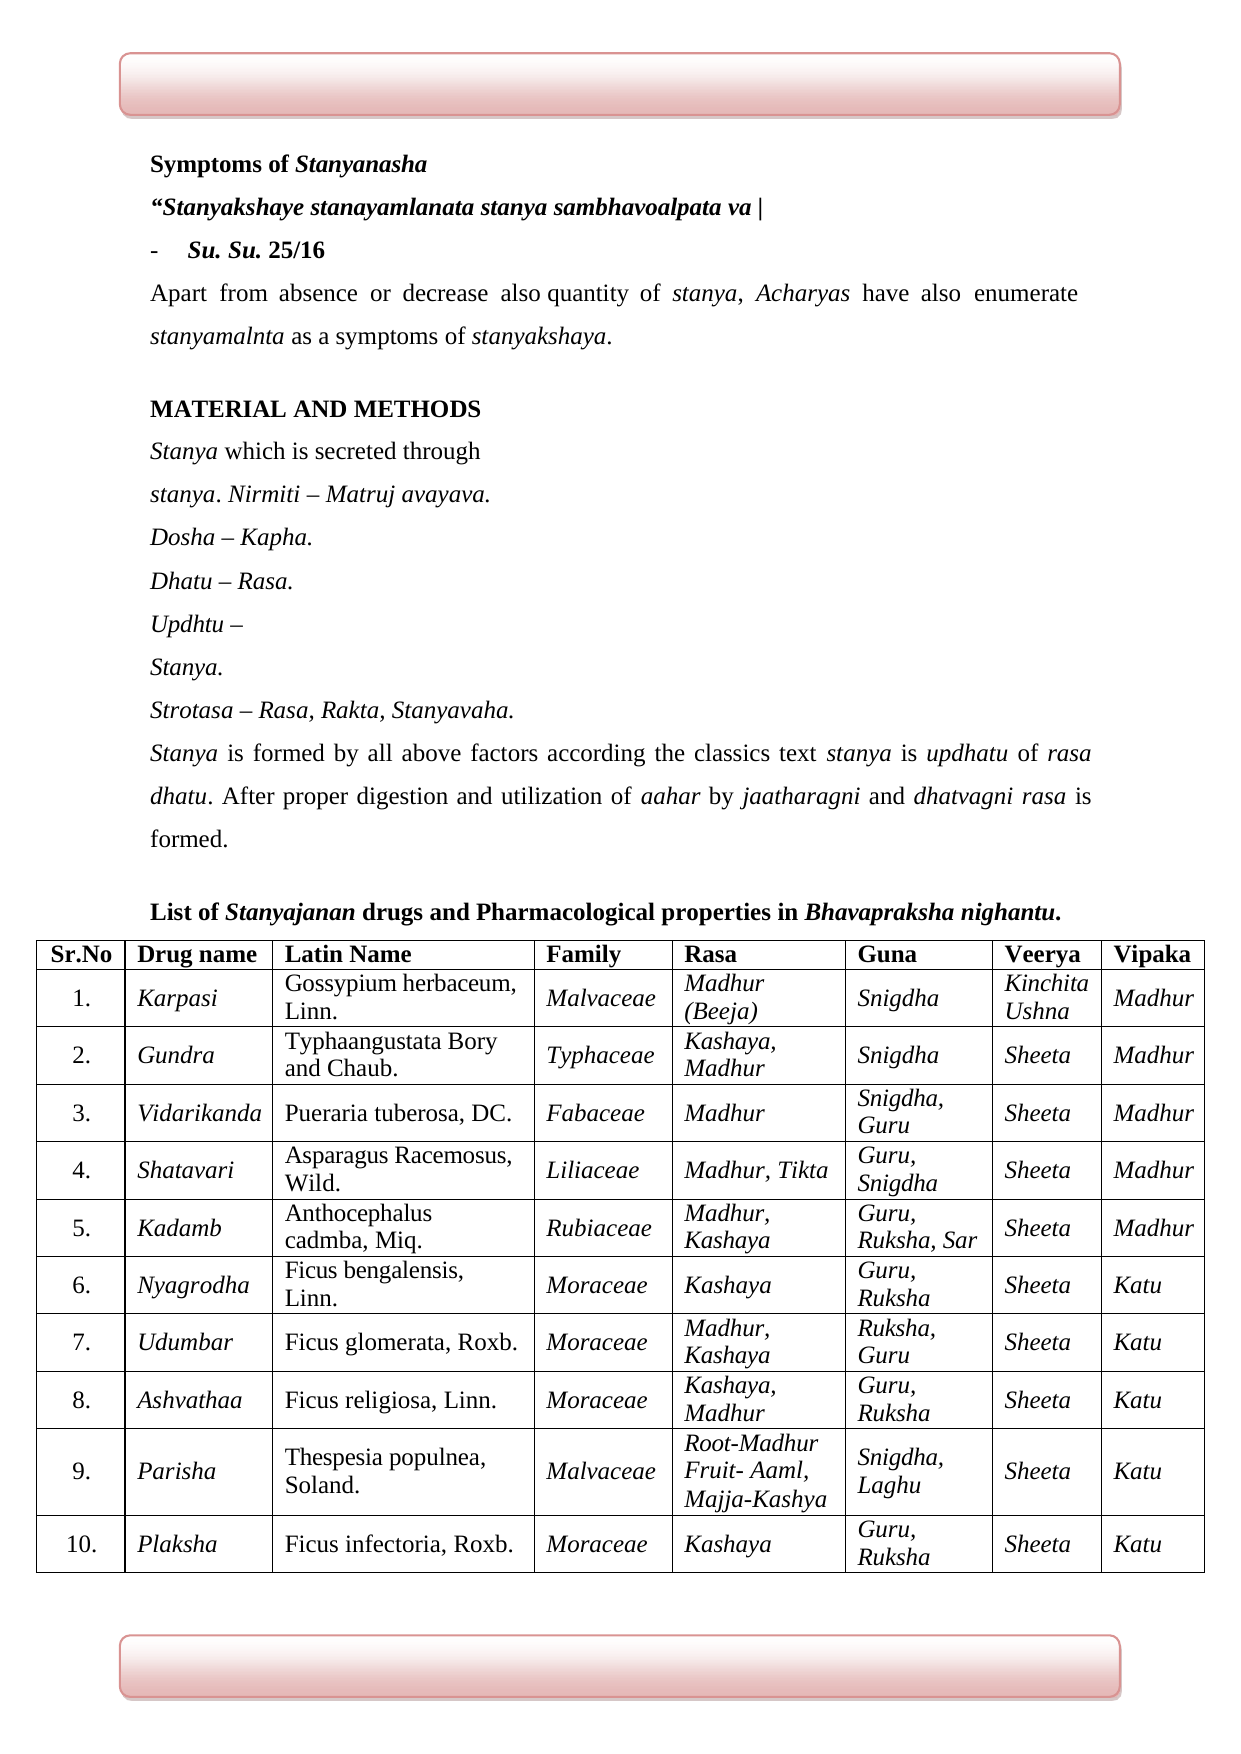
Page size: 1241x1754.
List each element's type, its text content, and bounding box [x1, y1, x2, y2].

table_header Rasa [673, 941, 845, 969]
table_cell Udumbar [126, 1314, 272, 1371]
table_cell 4. [37, 1142, 124, 1198]
table_cell 10. [37, 1516, 124, 1572]
table_cell Root-Madhur Fruit- Aaml, Majja-Kashya [673, 1429, 845, 1514]
table_cell Sheeta [993, 1372, 1101, 1428]
picture [119, 1635, 1122, 1701]
table_cell Sheeta [993, 1429, 1101, 1514]
text Stanya which is secreted through stanya. Nirmiti – Matruj avayava. [150, 436, 555, 508]
table_cell Snigdha, Guru [846, 1085, 992, 1141]
table_cell Moraceae [535, 1257, 672, 1313]
table_cell Kinchita Ushna [993, 970, 1101, 1026]
table_cell Sheeta [993, 1085, 1101, 1141]
table_cell Katu [1102, 1516, 1204, 1572]
table_cell Madhur [1102, 1027, 1204, 1084]
table_cell Moraceae [535, 1314, 672, 1371]
table_cell Ficus infectoria, Roxb. [273, 1516, 534, 1572]
table_cell 1. [37, 970, 124, 1026]
table_cell Sheeta [993, 1027, 1101, 1084]
table_cell Sheeta [993, 1257, 1101, 1313]
table_cell Pueraria tuberosa, DC. [273, 1085, 534, 1141]
table_cell Ficus bengalensis, Linn. [273, 1257, 534, 1313]
table_cell 6. [37, 1257, 124, 1313]
text stanyamalnta as a symptoms of stanyakshaya. [150, 321, 1217, 350]
table_cell Liliaceae [535, 1142, 672, 1198]
table_cell Kashaya, Madhur [673, 1372, 845, 1428]
subtitle MATERIAL AND METHODS [150, 394, 1217, 422]
table_cell Nyagrodha [126, 1257, 272, 1313]
table_cell Ruksha, Guru [846, 1314, 992, 1371]
table_header Family [535, 941, 672, 969]
table_cell Malvaceae [535, 1429, 672, 1514]
text Apart from absence or decrease also quantity of stanya, Acharyas have also enumerate [150, 278, 1217, 307]
table_cell Sheeta [993, 1314, 1101, 1371]
table_cell Snigdha [846, 970, 992, 1026]
table_cell Guru, Ruksha, Sar [846, 1200, 992, 1256]
table_cell Katu [1102, 1257, 1204, 1313]
text Stanya is formed by all above factors according the classics text stanya is updhatu of rasa dhatu. After proper digestion and utilization of aahar by jaatharagni and dhatvagni rasa is formed. [150, 738, 1092, 853]
table_cell Snigdha, Laghu [846, 1429, 992, 1514]
table_header Drug name [126, 941, 272, 969]
table_cell Asparagus Racemosus, Wild. [273, 1142, 534, 1198]
table_cell Ficus glomerata, Roxb. [273, 1314, 534, 1371]
table_cell Snigdha [846, 1027, 992, 1084]
table_cell Vidarikanda [126, 1085, 272, 1141]
table_cell Katu [1102, 1314, 1204, 1371]
table_cell Moraceae [535, 1516, 672, 1572]
table_cell Madhur, Kashaya [673, 1314, 845, 1371]
table_cell Fabaceae [535, 1085, 672, 1141]
table_cell 9. [37, 1429, 124, 1514]
picture [121, 1637, 1118, 1695]
table_cell Katu [1102, 1372, 1204, 1428]
table_cell Sheeta [993, 1142, 1101, 1198]
table_cell Parisha [126, 1429, 272, 1514]
table_cell 2. [37, 1027, 124, 1084]
table_header Veerya [993, 941, 1101, 969]
text Symptoms of Stanyanasha [150, 149, 1217, 178]
text Strotasa – Rasa, Rakta, Stanyavaha. [150, 696, 1217, 724]
table_cell Ficus religiosa, Linn. [273, 1372, 534, 1428]
table_cell Madhur [673, 1085, 845, 1141]
table_header Guna [846, 941, 992, 969]
table_cell Madhur, Kashaya [673, 1200, 845, 1256]
table_cell Gundra [126, 1027, 272, 1084]
table_cell 5. [37, 1200, 124, 1256]
table_cell 3. [37, 1085, 124, 1141]
table_cell Moraceae [535, 1372, 672, 1428]
table_cell Sheeta [993, 1516, 1101, 1572]
table_cell Typhaceae [535, 1027, 672, 1084]
table_cell 7. [37, 1314, 124, 1371]
table_cell Katu [1102, 1429, 1204, 1514]
table_cell Guru, Ruksha [846, 1257, 992, 1313]
table_cell Guru, Ruksha [846, 1372, 992, 1428]
table_cell Madhur [1102, 1085, 1204, 1141]
table_cell Plaksha [126, 1516, 272, 1572]
picture [119, 53, 1122, 119]
text Dosha – Kapha. Dhatu – Rasa. Updhtu – Stanya. [150, 522, 322, 681]
subtitle “Stanyakshaye stanayamlanata stanya sambhavoalpata va | [150, 192, 1217, 221]
table_cell Thespesia populnea, Soland. [273, 1429, 534, 1514]
table_header Latin Name [273, 941, 534, 969]
table_cell Malvaceae [535, 970, 672, 1026]
table_cell Madhur [1102, 1200, 1204, 1256]
table_cell Anthocephalus cadmba, Miq. [273, 1200, 534, 1256]
table_cell Madhur [1102, 970, 1204, 1026]
table_cell Guru, Snigdha [846, 1142, 992, 1198]
table_header Sr.No [37, 941, 124, 969]
table_cell Kashaya [673, 1516, 845, 1572]
table_cell Gossypium herbaceum, Linn. [273, 970, 534, 1026]
table_cell Rubiaceae [535, 1200, 672, 1256]
table_cell Shatavari [126, 1142, 272, 1198]
table_cell Madhur [1102, 1142, 1204, 1198]
table_cell Madhur (Beeja) [673, 970, 845, 1026]
text - Su. Su. 25/16 [150, 235, 1217, 264]
table_header Vipaka [1102, 941, 1204, 969]
table_cell Kashaya, Madhur [673, 1027, 845, 1084]
table_cell Sheeta [993, 1200, 1101, 1256]
table_cell Karpasi [126, 970, 272, 1026]
table_cell Kadamb [126, 1200, 272, 1256]
table_cell Typhaangustata Bory and Chaub. [273, 1027, 534, 1084]
table_cell Ashvathaa [126, 1372, 272, 1428]
text List of Stanyajanan drugs and Pharmacological properties in Bhavapraksha nighantu. [150, 897, 1217, 926]
table_cell Guru, Ruksha [846, 1516, 992, 1572]
table_cell Kashaya [673, 1257, 845, 1313]
table_cell 8. [37, 1372, 124, 1428]
picture [121, 55, 1118, 113]
table_cell Madhur, Tikta [673, 1142, 845, 1198]
